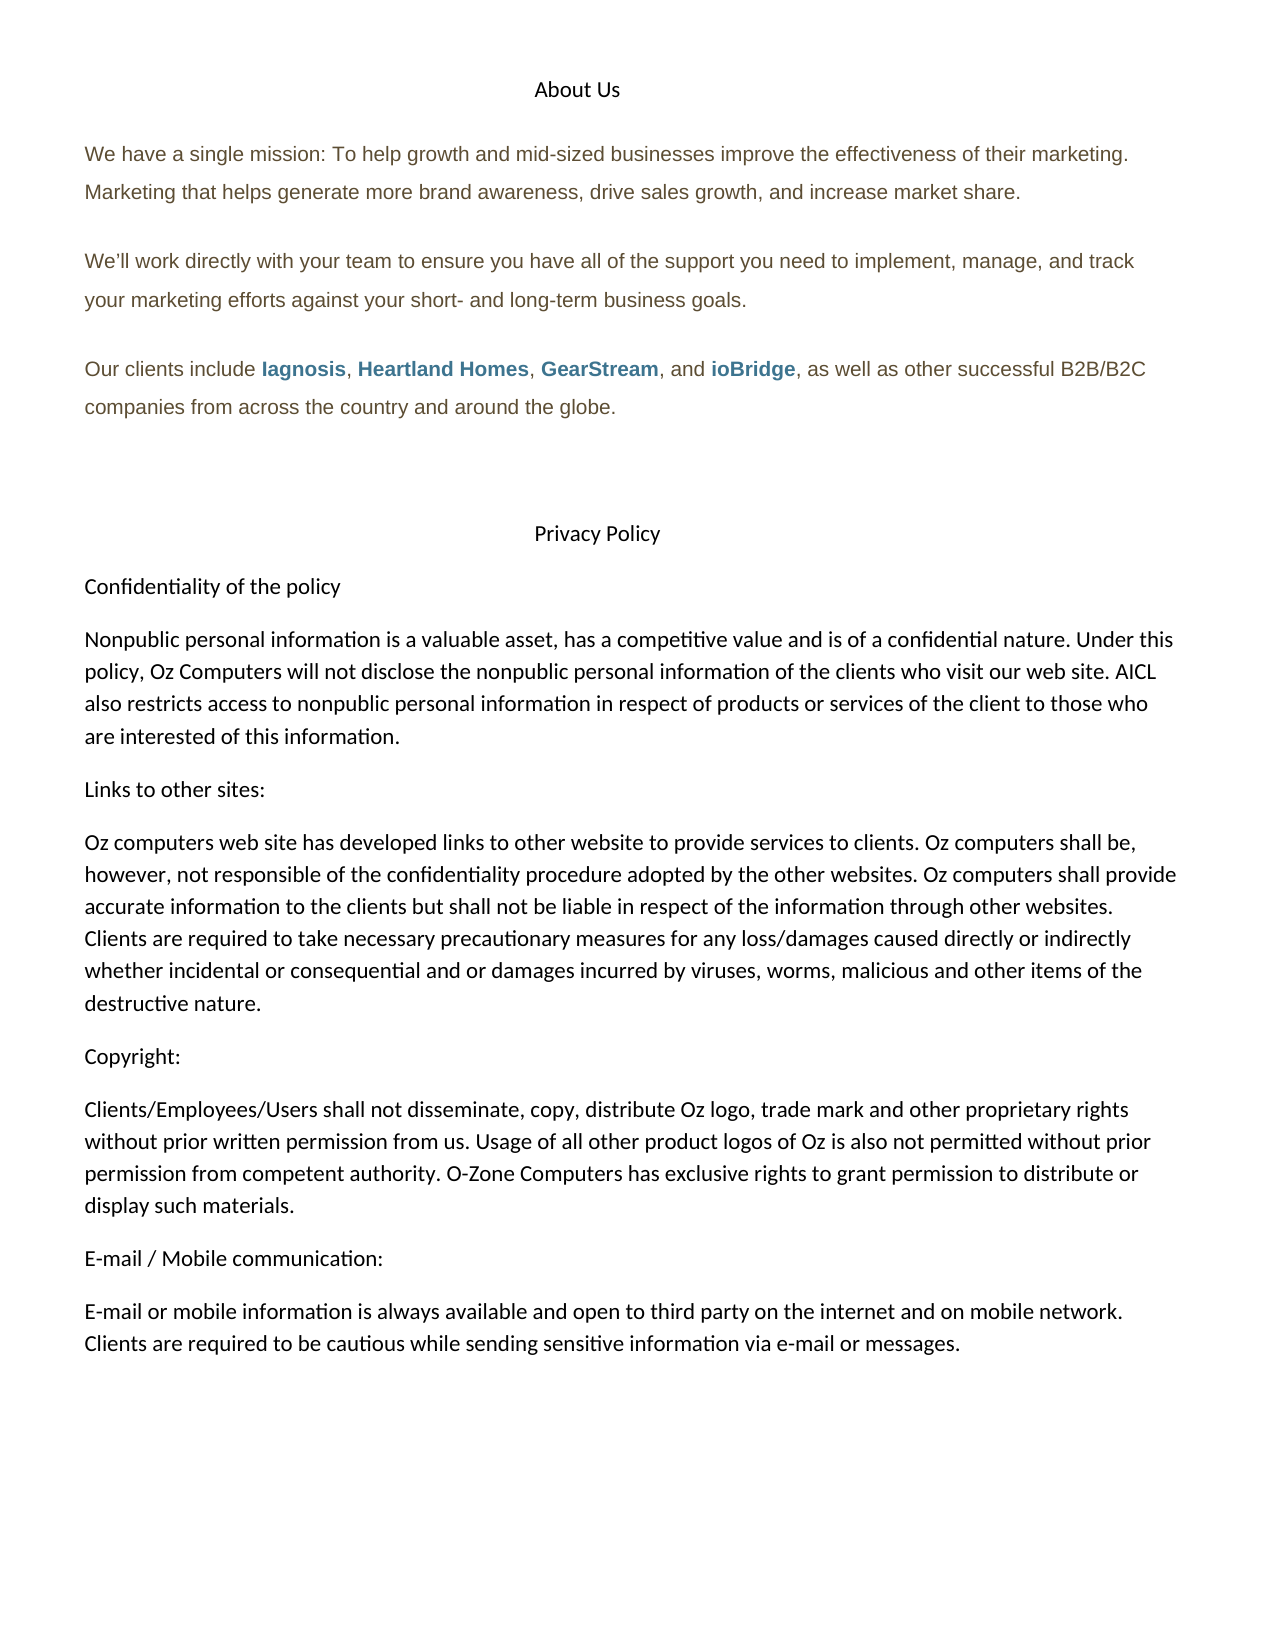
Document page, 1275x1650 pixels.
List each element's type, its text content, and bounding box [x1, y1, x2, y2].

text We’ll work directly with your team to ensure you have all of the support you need to implement, manage, and track your marketing efforts against your short- and long-term business goals. [84, 235, 1181, 311]
text About Us [459, 75, 1181, 103]
text Nonpublic personal information is a valuable asset, has a competitive value and is of a confidential nature. Under this policy, Oz Computers will not disclose the nonpublic personal information of the clients who visit our web site. AICL also restricts access to nonpublic personal information in respect of products or services of the client to those who are interested of this information. [84, 625, 1181, 750]
text Confidentiality of the policy [84, 572, 1181, 600]
text Links to other sites: [84, 775, 1181, 803]
text Clients/Employees/Users shall not disseminate, copy, distribute Oz logo, trade mark and other proprietary rights without prior written permission from us. Usage of all other product logos of Oz is also not permitted without prior permission from competent authority. O-Zone Computers has exclusive rights to grant permission to distribute or display such materials. [84, 1095, 1181, 1219]
text E-mail / Mobile communication: [84, 1244, 1181, 1272]
text Copyright: [84, 1042, 1181, 1070]
text We have a single mission: To help growth and mid-sized businesses improve the effectiveness of their marketing. Marketing that helps generate more brand awareness, drive sales growth, and increase market share. [84, 128, 1181, 204]
text Our clients include Iagnosis, Heartland Homes, GearStream, and ioBridge, as well as other successful B2B/B2C companies from across the country and around the globe. [84, 343, 1181, 419]
text E-mail or mobile information is always available and open to third party on the internet and on mobile network. Clients are required to be cautious while sending sensitive information via e-mail or messages. [84, 1297, 1181, 1358]
text Oz computers web site has developed links to other website to provide services to clients. Oz computers shall be, however, not responsible of the confidentiality procedure adopted by the other websites. Oz computers shall provide accurate information to the clients but shall not be liable in respect of the information through other websites. Clients are required to take necessary precautionary measures for any loss/damages caused directly or indirectly whether incidental or consequential and or damages incurred by viruses, worms, malicious and other items of the destructive nature. [84, 828, 1181, 1017]
text Privacy Policy [459, 519, 1181, 547]
